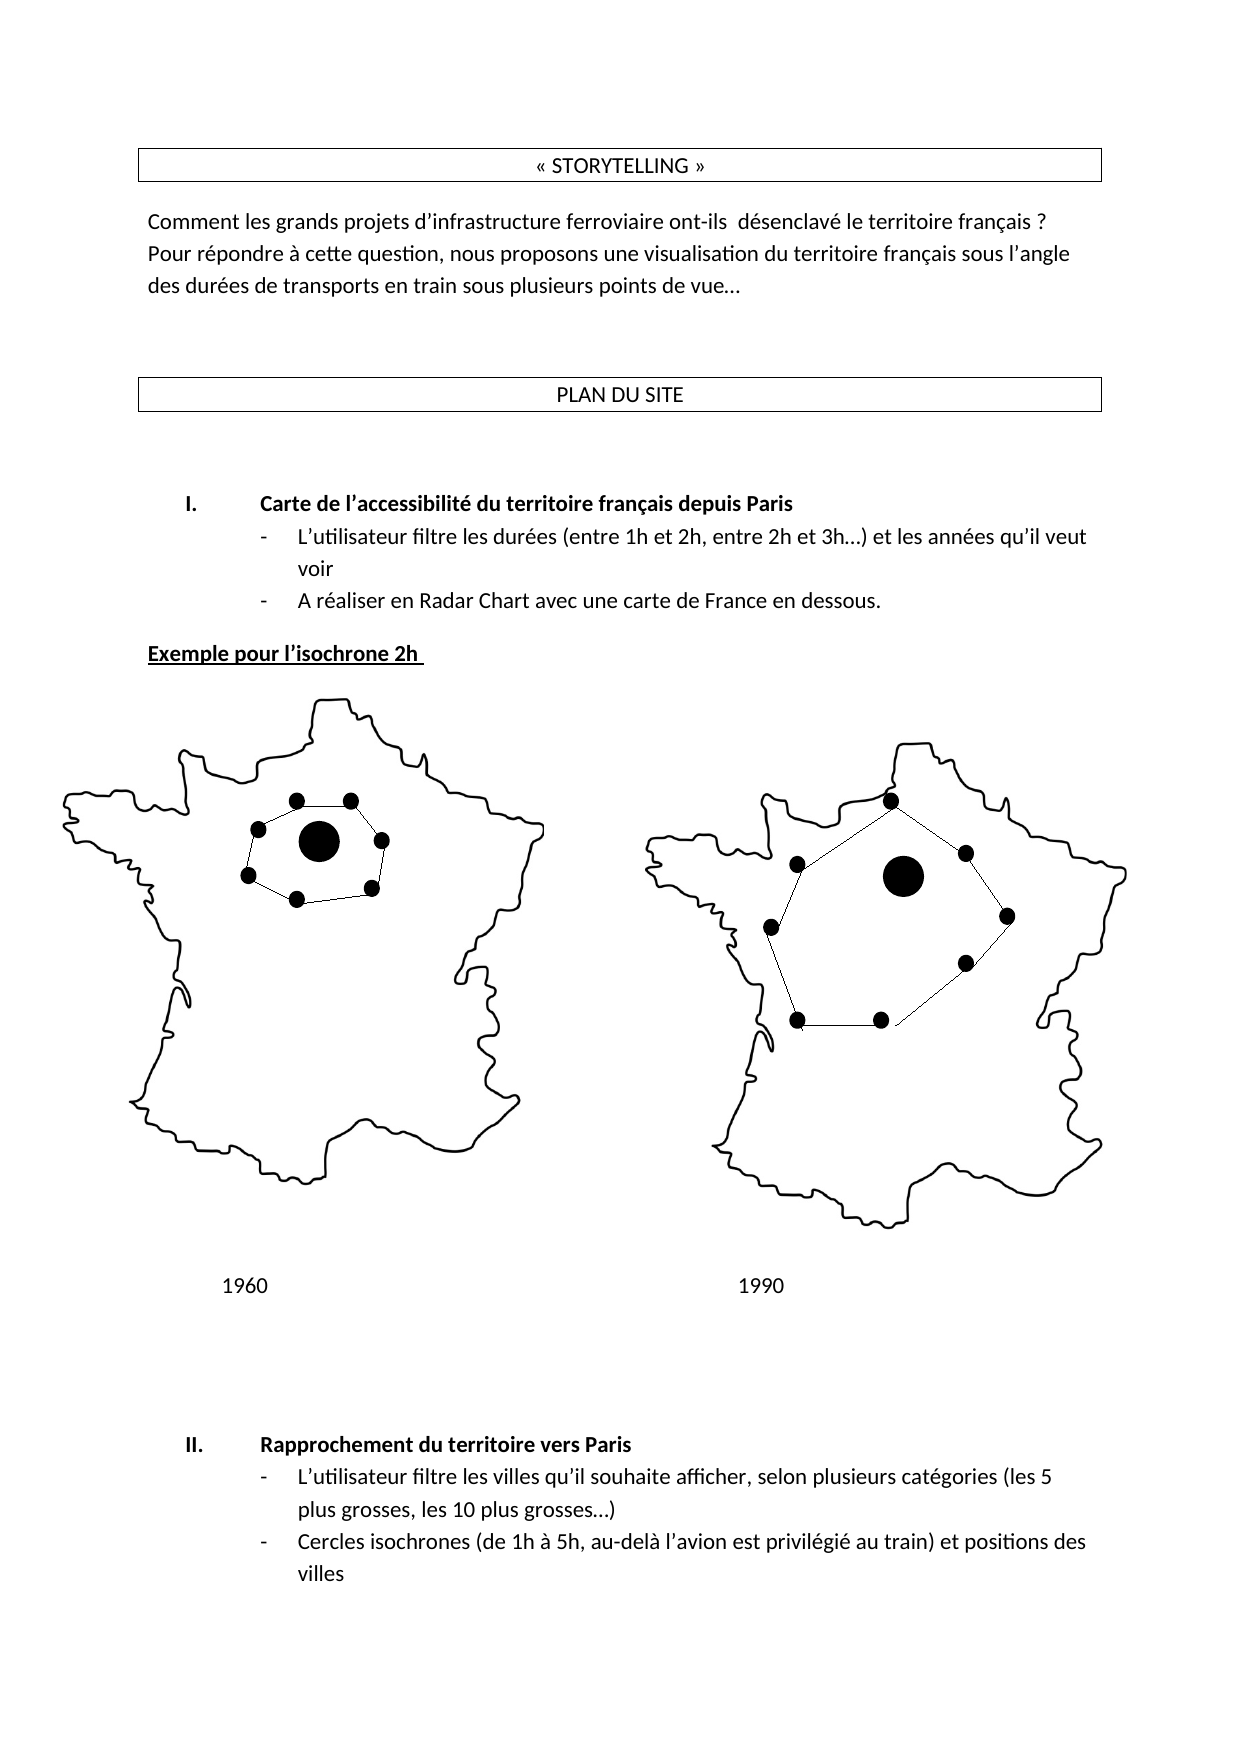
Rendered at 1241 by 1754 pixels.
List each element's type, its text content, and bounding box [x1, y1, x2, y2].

text 1960 1990 [148, 1271, 1093, 1299]
text PLAN DU SITE [139, 378, 1101, 411]
text « STORYTELLING » [139, 149, 1101, 181]
picture [645, 735, 1127, 1234]
list Rapprochement du territoire vers Paris [185, 1430, 1093, 1458]
text Comment les grands projets d’infrastructure ferroviaire ont-ils désenclavé le territoire français ? Pour répondre à cette question, nous proposons une visualisation du territoire français sous l’angle des durées de transports en train sous plusieurs points de vue… [148, 207, 1093, 299]
list L’utilisateur filtre les durées (entre 1h et 2h, entre 2h et 3h…) et les années qu’il veut voir [260, 522, 1093, 582]
list L’utilisateur filtre les villes qu’il souhaite afficher, selon plusieurs catégories (les 5 plus grosses, les 10 plus grosses…) [260, 1462, 1093, 1523]
list Cercles isochrones (de 1h à 5h, au-delà l’avion est privilégié au train) et positions des villes [260, 1527, 1093, 1587]
list Carte de l’accessibilité du territoire français depuis Paris [185, 489, 1093, 518]
list A réaliser en Radar Chart avec une carte de France en dessous. [260, 586, 1093, 614]
text Exemple pour l’isochrone 2h [148, 639, 1093, 667]
picture [62, 691, 544, 1191]
